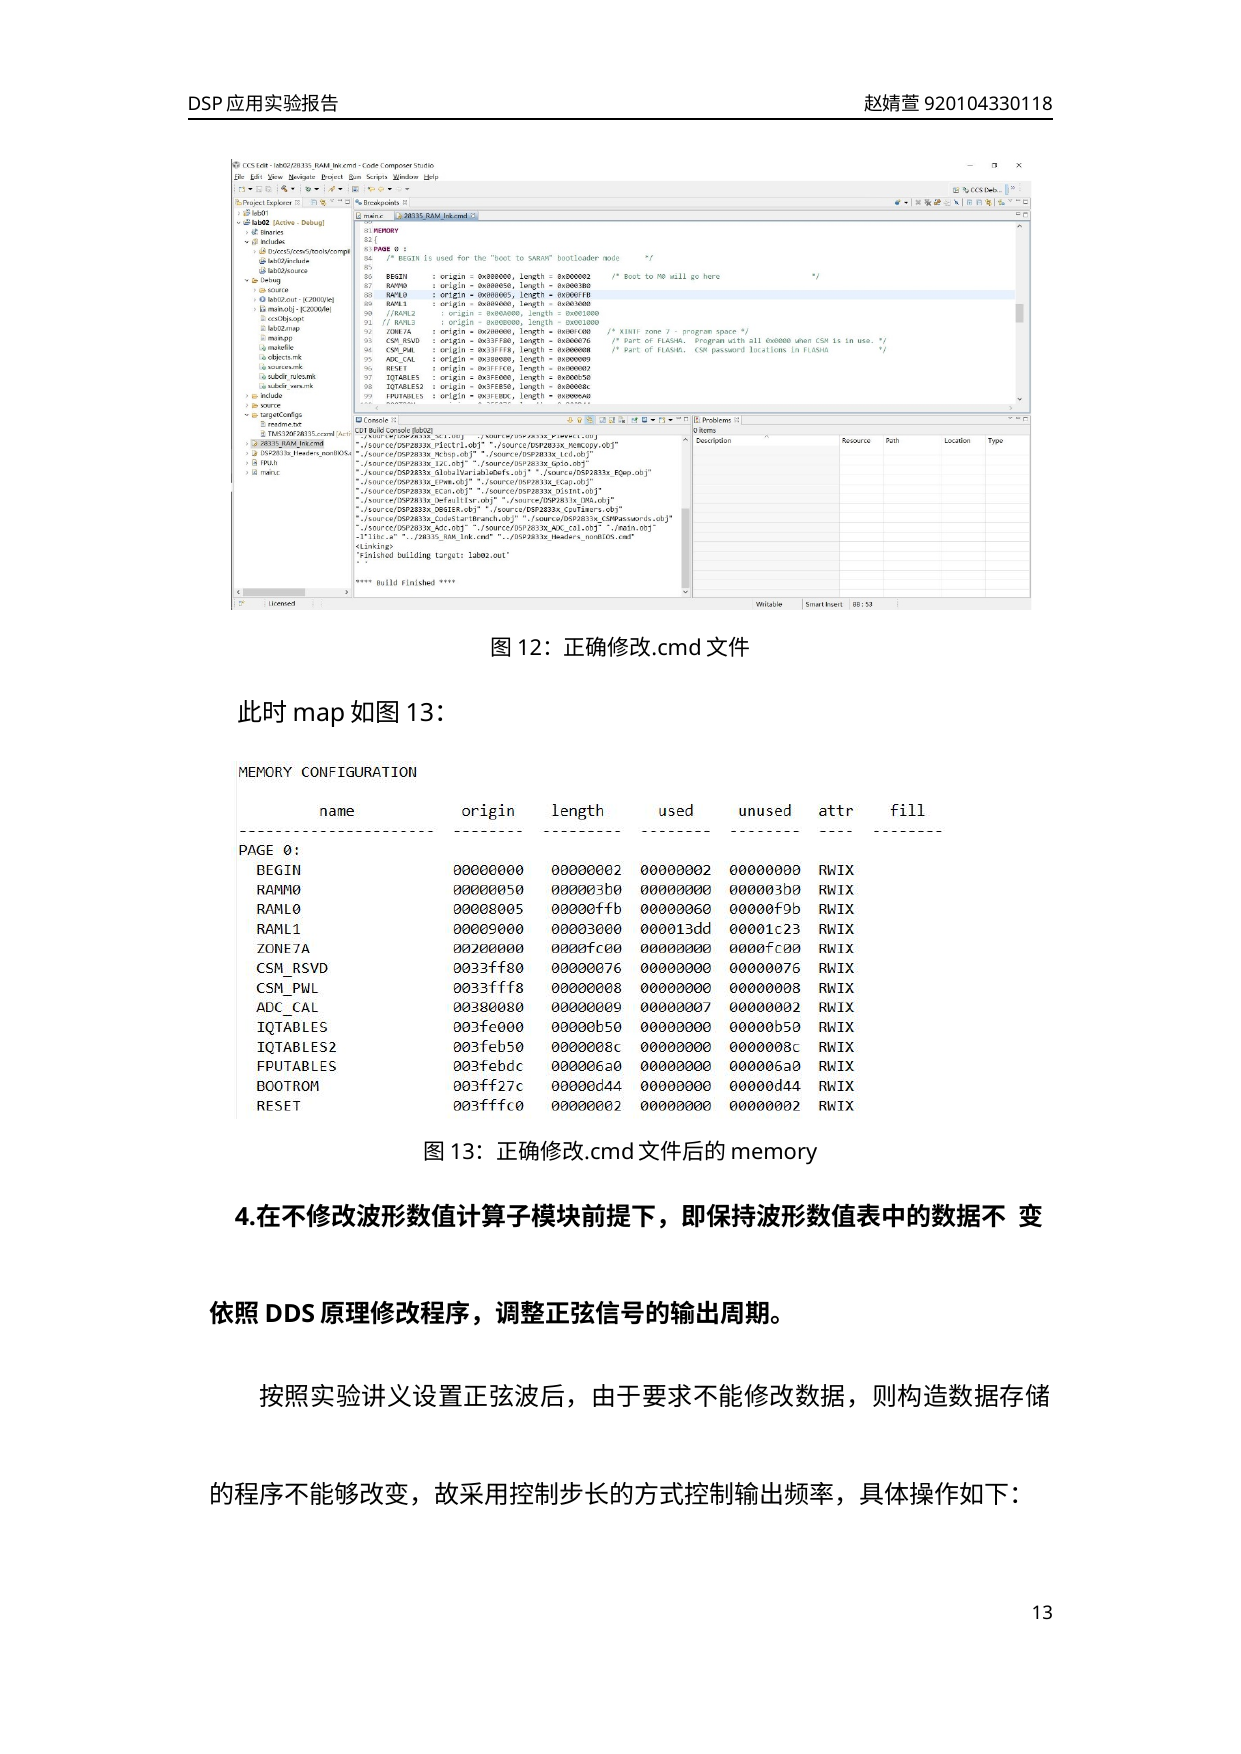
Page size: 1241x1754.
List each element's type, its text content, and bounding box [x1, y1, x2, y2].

picture [231, 761, 975, 1119]
text 图12：正确修改.cmd文件 [187, 630, 1053, 662]
picture [231, 159, 1032, 610]
text 图13：正确修改.cmd文件后的memory [187, 1133, 1053, 1166]
text 按照实验讲义设置正弦波后，由于要求不能修改数据，则构造数据存储的程序不能够改变，故采用控制步长的方式控制输出频率，具体操作如下： [209, 1362, 1053, 1525]
text 此时map如图13： [187, 678, 1053, 743]
text 4.在不修改波形数值计算子模块前提下，即保持波形数值表中的数据不 变，依照DDS原理修改程序，调整正弦信号的输出周期。 [209, 1182, 1053, 1344]
